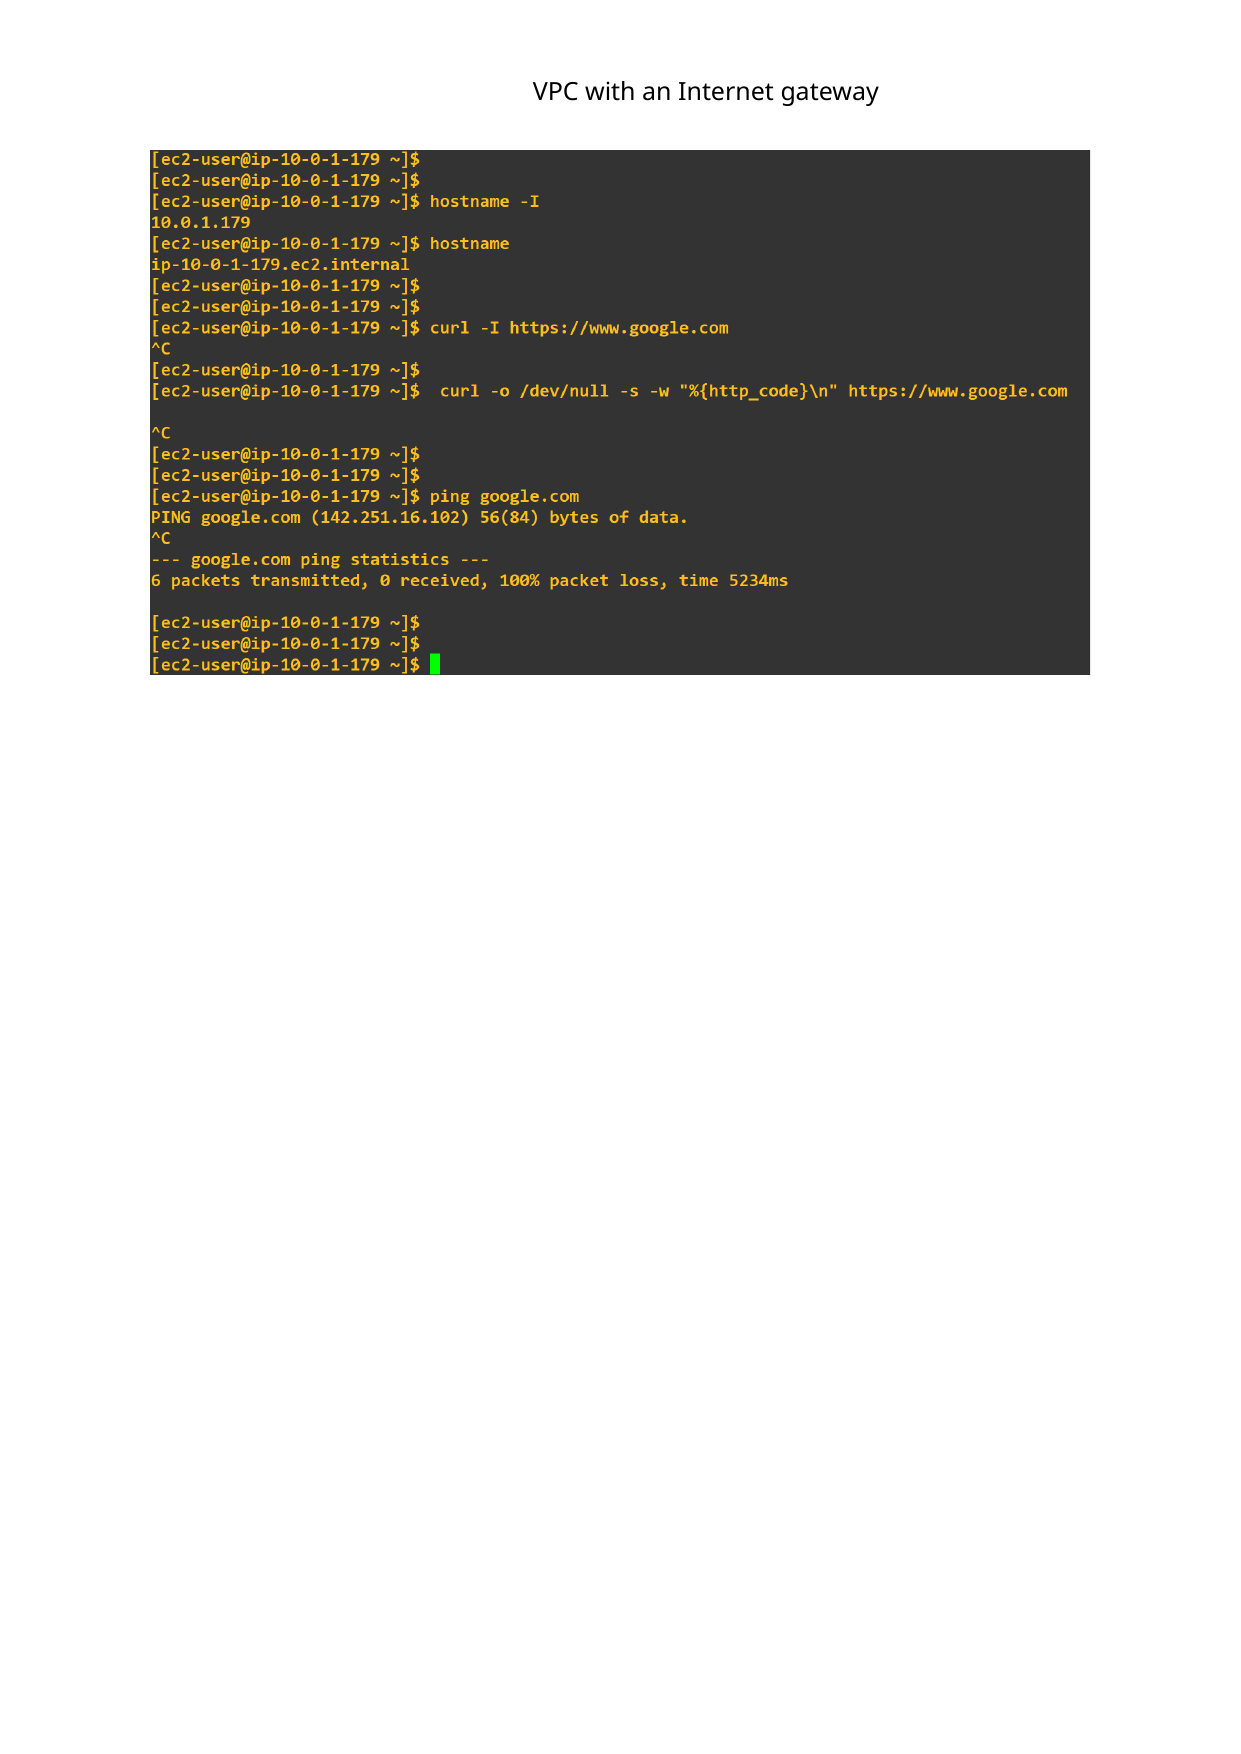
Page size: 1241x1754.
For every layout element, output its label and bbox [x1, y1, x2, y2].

picture [150, 150, 1091, 675]
